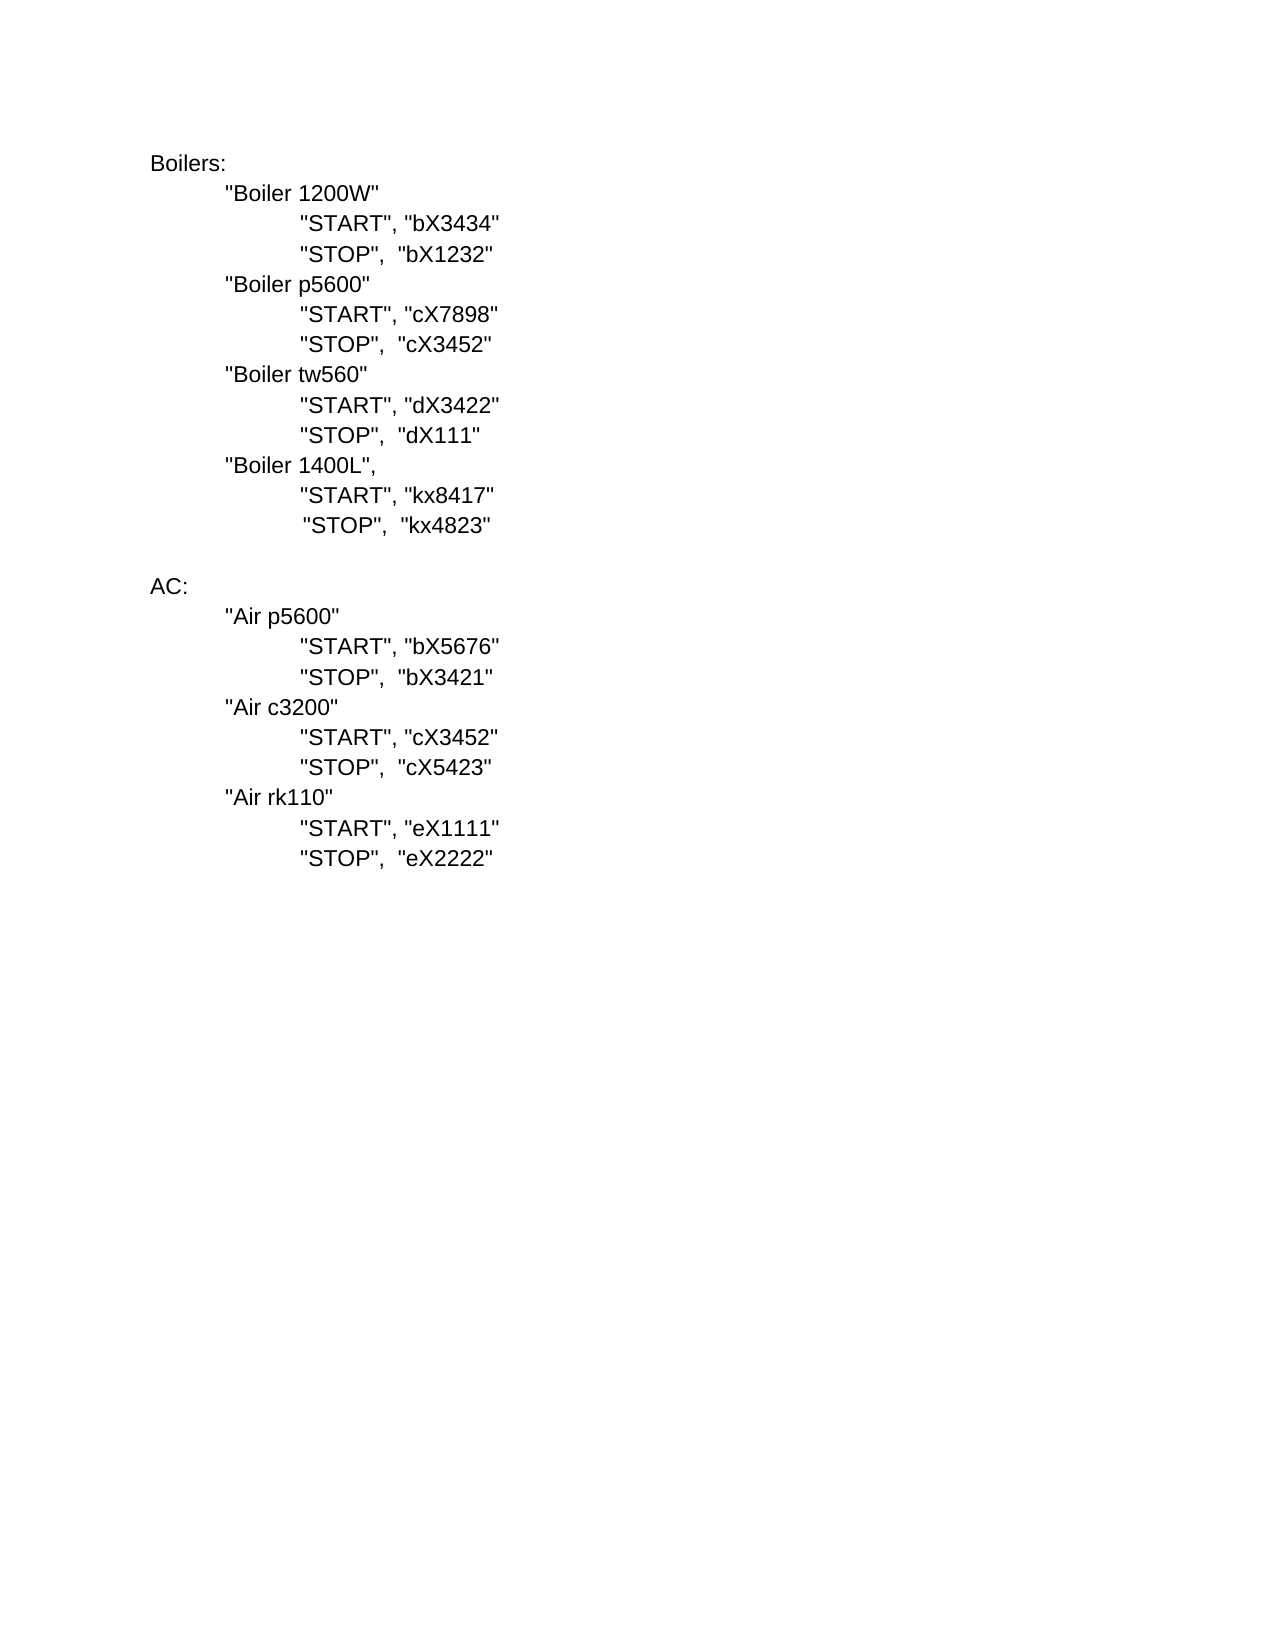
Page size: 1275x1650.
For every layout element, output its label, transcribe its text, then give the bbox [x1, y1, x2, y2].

text "Boiler p5600" [150, 271, 1125, 297]
text "START", "kx8417" [225, 482, 1125, 509]
text "START", "bX3434" [150, 210, 1125, 237]
text "Air rk110" [150, 784, 1125, 811]
text "START", "bX5676" [150, 633, 1125, 660]
text "STOP", "cX5423" [150, 754, 1125, 781]
text "STOP", "kx4823" [150, 512, 1125, 539]
text "Air c3200" [150, 694, 1125, 720]
text "STOP", "cX3452" [150, 331, 1125, 358]
text "START", "cX7898" [150, 301, 1125, 327]
text "Boiler 1200W" [150, 180, 1125, 207]
text "START", "dX3422" [150, 392, 1125, 418]
text "Boiler tw560" [150, 361, 1125, 388]
text AC: [150, 573, 1125, 599]
text "Air p5600" [150, 603, 1125, 629]
text "STOP", "dX111" [150, 422, 1125, 448]
text "Boiler 1400L", [150, 452, 1125, 478]
text Boilers: [150, 150, 1125, 176]
text "STOP", "eX2222" [150, 845, 1125, 871]
text "STOP", "bX1232" [150, 241, 1125, 267]
text "STOP", "bX3421" [150, 663, 1125, 690]
text "START", "eX1111" [150, 814, 1125, 841]
text "START", "cX3452" [150, 724, 1125, 750]
